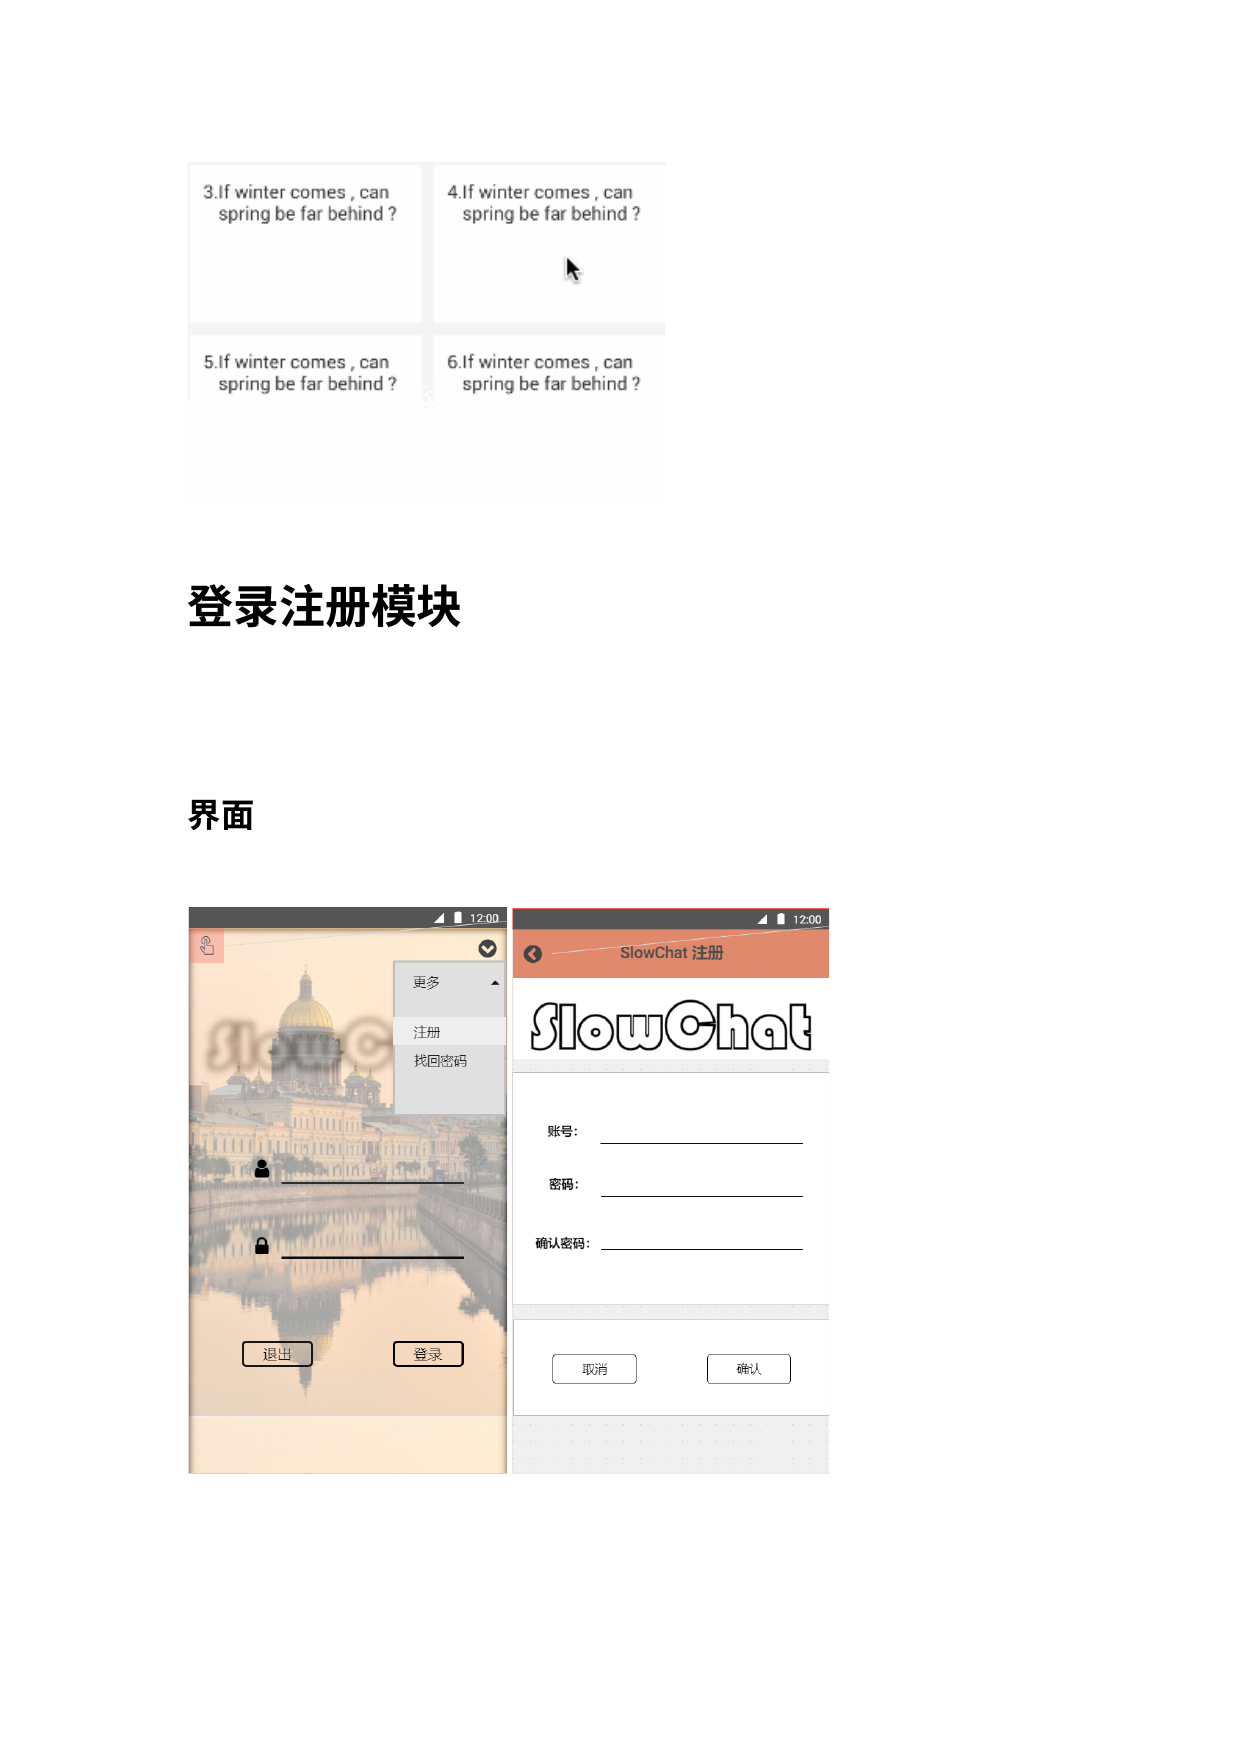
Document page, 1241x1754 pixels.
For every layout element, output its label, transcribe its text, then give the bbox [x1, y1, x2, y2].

picture [187, 907, 508, 1474]
picture [512, 907, 830, 1474]
picture [187, 162, 666, 505]
subtitle 登录注册模块 [187, 555, 1053, 652]
subtitle 界面 [187, 780, 1053, 845]
